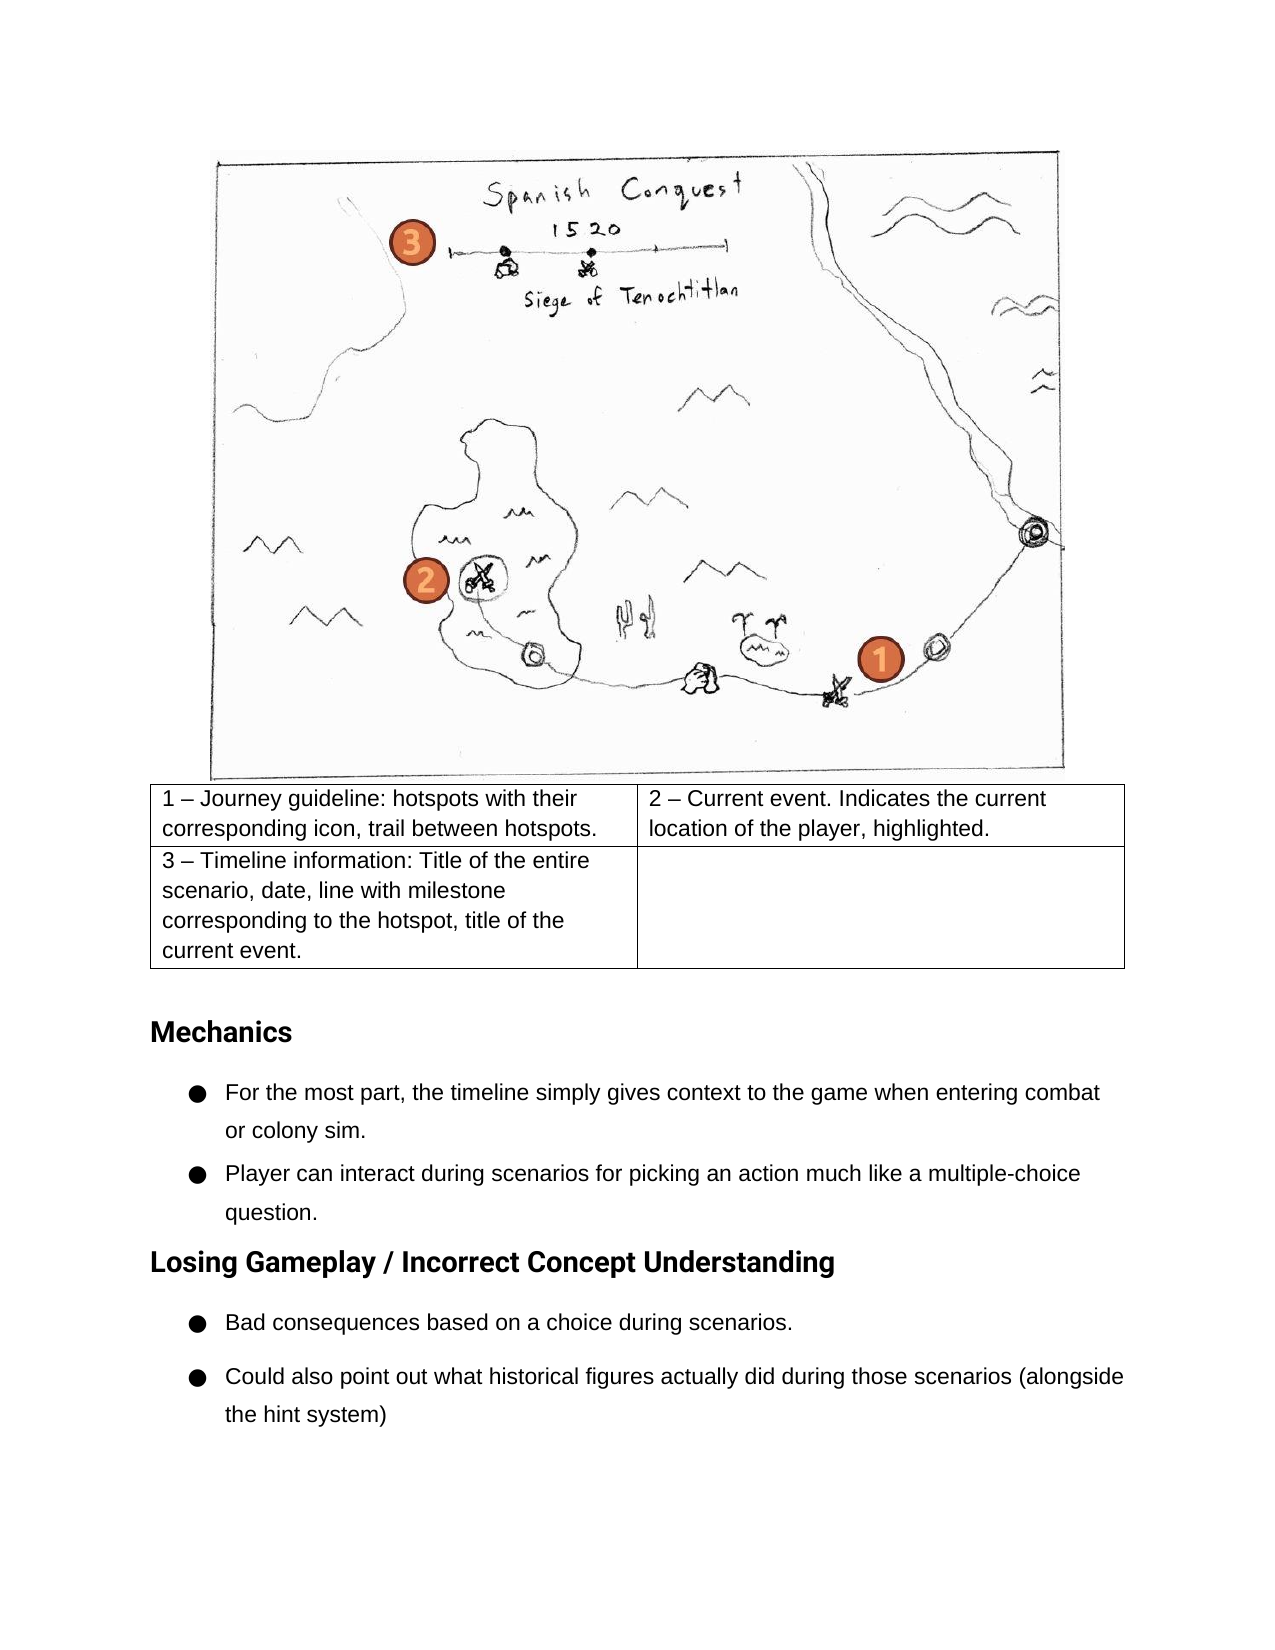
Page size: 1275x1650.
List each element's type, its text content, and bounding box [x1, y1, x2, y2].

subtitle Mechanics [150, 1015, 1125, 1049]
list For the most part, the timeline simply gives context to the game when entering combat or colony sim. [187, 1067, 1125, 1144]
list Player can interact during scenarios for picking an action much like a multiple-choice question. [187, 1148, 1125, 1225]
subtitle Losing Gameplay / Incorrect Concept Understanding [150, 1245, 1125, 1279]
list Bad consequences based on a choice during scenarios. [187, 1297, 1125, 1343]
table_header 1 – Journey guideline: hotspots with their corresponding icon, trail between hotspots. [151, 785, 637, 846]
table_cell 3 – Timeline information: Title of the entire scenario, date, line with milestone corresponding to the hotspot, title of the current event. [151, 847, 637, 967]
picture [210, 150, 1065, 781]
list Could also point out what historical figures actually did during those scenarios (alongside the hint system) [187, 1351, 1125, 1428]
table_cell [638, 847, 1124, 967]
table_header 2 – Current event. Indicates the current location of the player, highlighted. [638, 785, 1124, 846]
